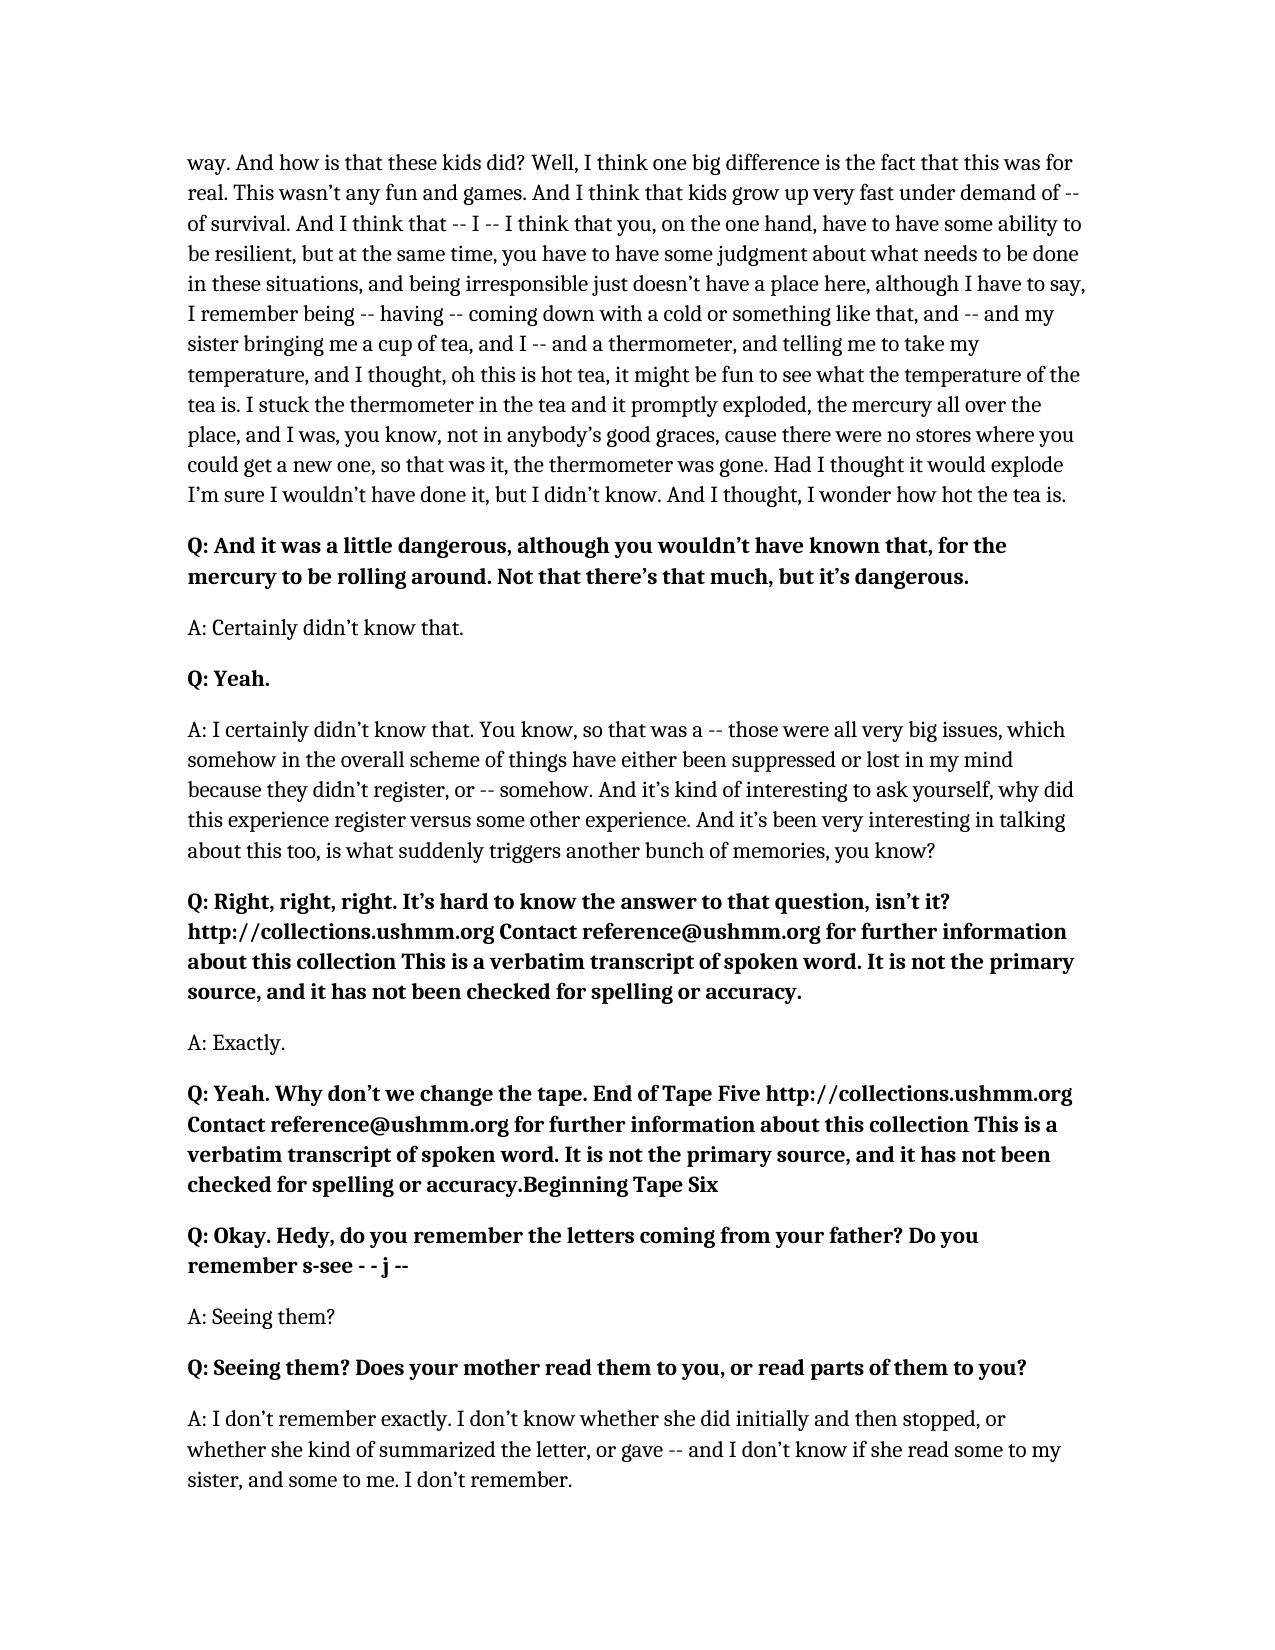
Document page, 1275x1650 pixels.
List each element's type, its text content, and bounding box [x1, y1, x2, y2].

text Q: And it was a little dangerous, although you wouldn’t have known that, for the mercury to be rolling around. Not that there’s that much, but it’s dangerous. [187, 533, 1087, 590]
text A: Certainly didn’t know that. [187, 614, 1087, 641]
text A: I certainly didn’t know that. You know, so that was a -- those were all very big issues, which somehow in the overall scheme of things have either been suppressed or lost in my mind because they didn’t register, or -- somehow. And it’s kind of interesting to ask yourself, why did this experience register versus some other experience. And it’s been very interesting in talking about this too, is what suddenly triggers another bunch of memories, you know? [187, 717, 1087, 864]
text A: Seeing them? [187, 1304, 1087, 1331]
text Q: Seeing them? Does your mother read them to you, or read parts of them to you? [187, 1355, 1087, 1382]
text Q: Yeah. [187, 666, 1087, 692]
text Q: Right, right, right. It’s hard to know the answer to that question, isn’t it? http://collections.ushmm.org Contact reference@ushmm.org for further information about this collection This is a verbatim transcript of spoken word. It is not the primary source, and it has not been checked for spelling or accuracy. [187, 888, 1087, 1006]
text Q: Yeah. Why don’t we change the tape. End of Tape Five http://collections.ushmm.org Contact reference@ushmm.org for further information about this collection This is a verbatim transcript of spoken word. It is not the primary source, and it has not been checked for spelling or accuracy.Beginning Tape Six [187, 1081, 1087, 1198]
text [187, 150, 1087, 509]
text A: Exactly. [187, 1030, 1087, 1057]
text A: I don’t remember exactly. I don’t know whether she did initially and then stopped, or whether she kind of summarized the letter, or gave -- and I don’t know if she read some to my sister, and some to me. I don’t remember. [187, 1406, 1087, 1493]
text Q: Okay. Hedy, do you remember the letters coming from your father? Do you remember s-see - - j -- [187, 1223, 1087, 1279]
